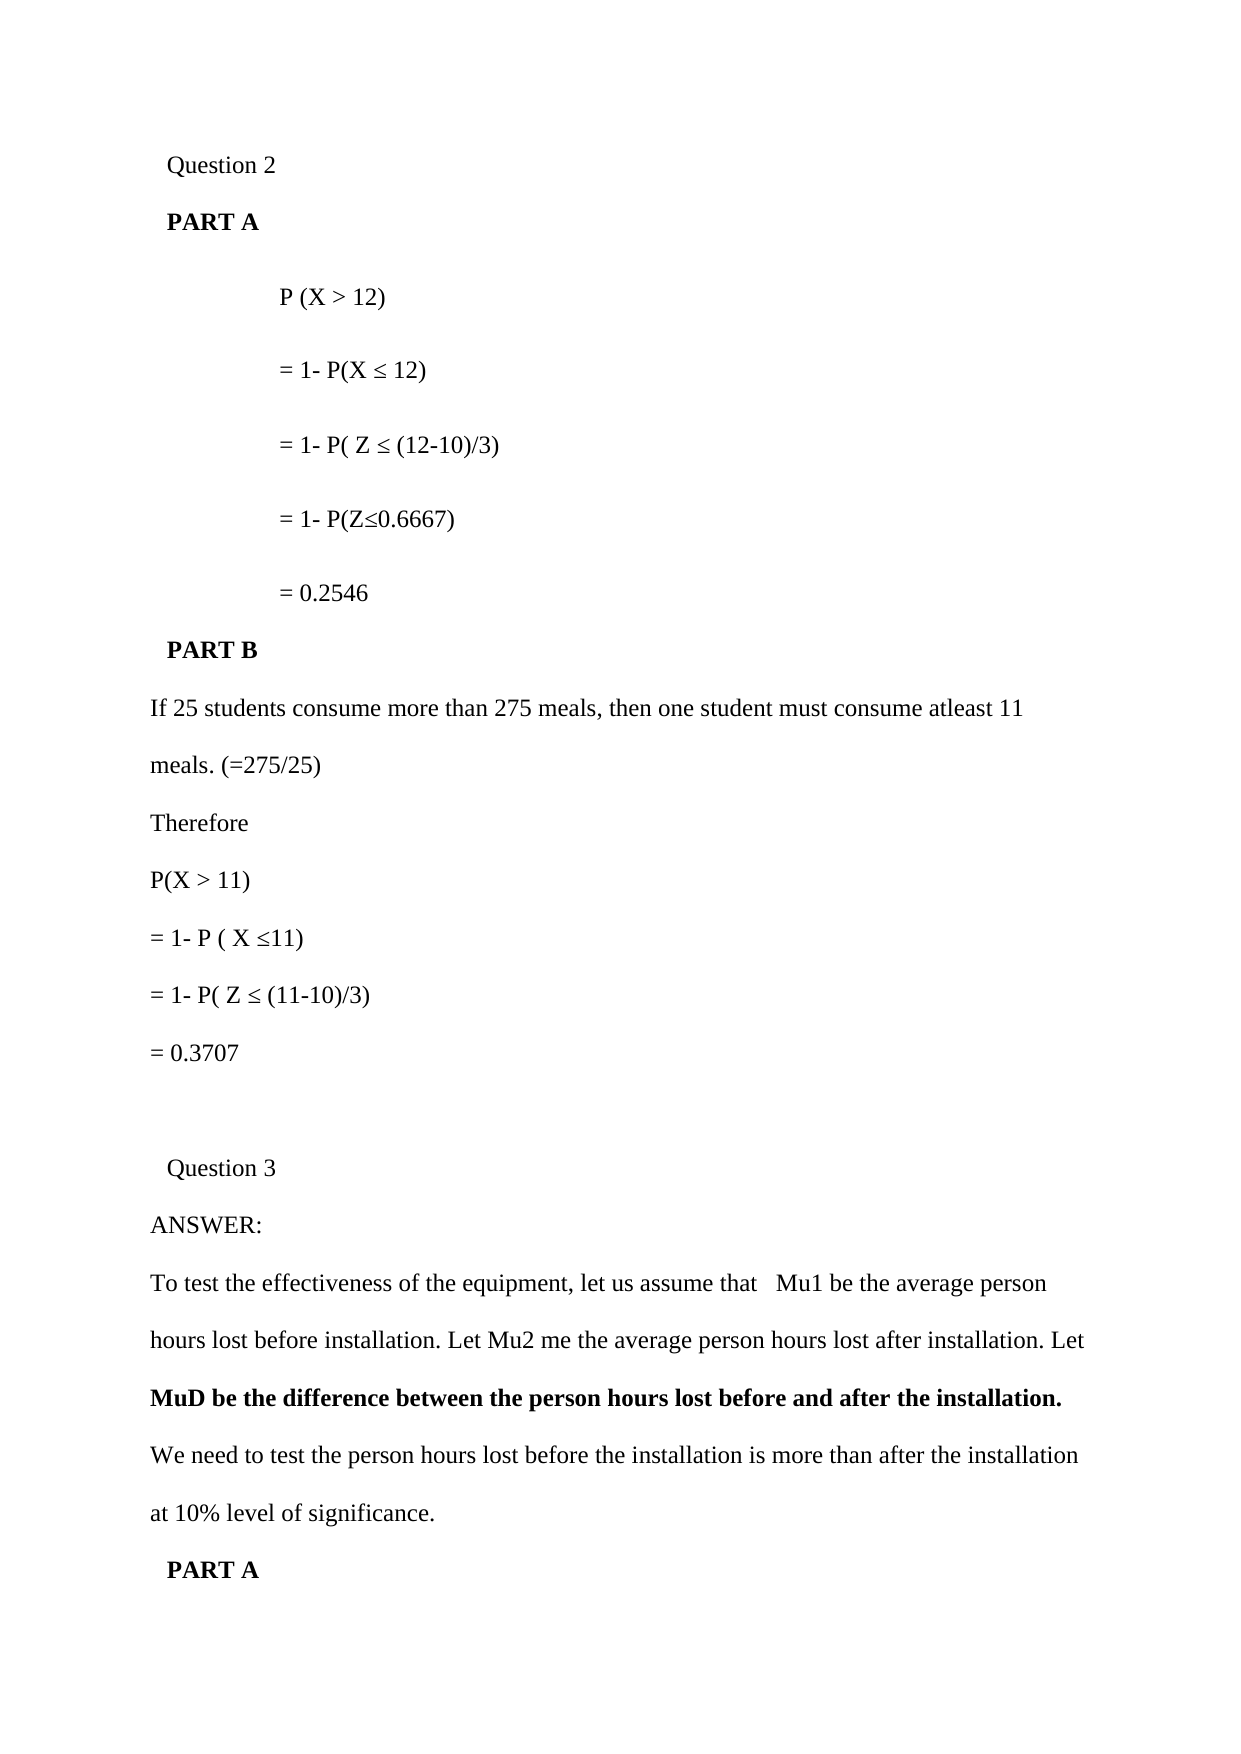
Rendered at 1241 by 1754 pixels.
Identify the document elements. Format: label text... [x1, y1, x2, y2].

subtitle PART B [167, 635, 1090, 664]
text = 0.3707 [150, 1038, 1078, 1067]
text = 0.2546 [279, 578, 1090, 607]
text ANSWER: [150, 1210, 1090, 1239]
text = 1- P ( X ≤11) [150, 923, 1078, 952]
subtitle PART A [167, 1555, 1090, 1584]
subtitle PART A [167, 207, 1090, 236]
text To test the effectiveness of the equipment, let us assume that Mu1 be the average person hours lost before installation. Let Mu2 me the average person hours lost after installation. Let MuD be the difference between the person hours lost before and after the installation. [150, 1268, 1090, 1412]
subtitle Question 2 [167, 150, 1090, 179]
text = 1- P(Z≤0.6667) [279, 504, 1090, 532]
text Therefore [150, 808, 1078, 837]
text P(X > 11) [150, 865, 1078, 894]
text = 1- P(X ≤ 12) [279, 356, 1090, 384]
text We need to test the person hours lost before the installation is more than after the installation at 10% level of significance. [150, 1440, 1090, 1527]
text If 25 students consume more than 275 meals, then one student must consume atleast 11 meals. (=275/25) [150, 693, 1078, 779]
text = 1- P( Z ≤ (12-10)/3) [279, 430, 1090, 458]
subtitle Question 3 [167, 1153, 1090, 1182]
text = 1- P( Z ≤ (11-10)/3) [150, 980, 1078, 1009]
text P (X > 12) [279, 282, 1090, 310]
